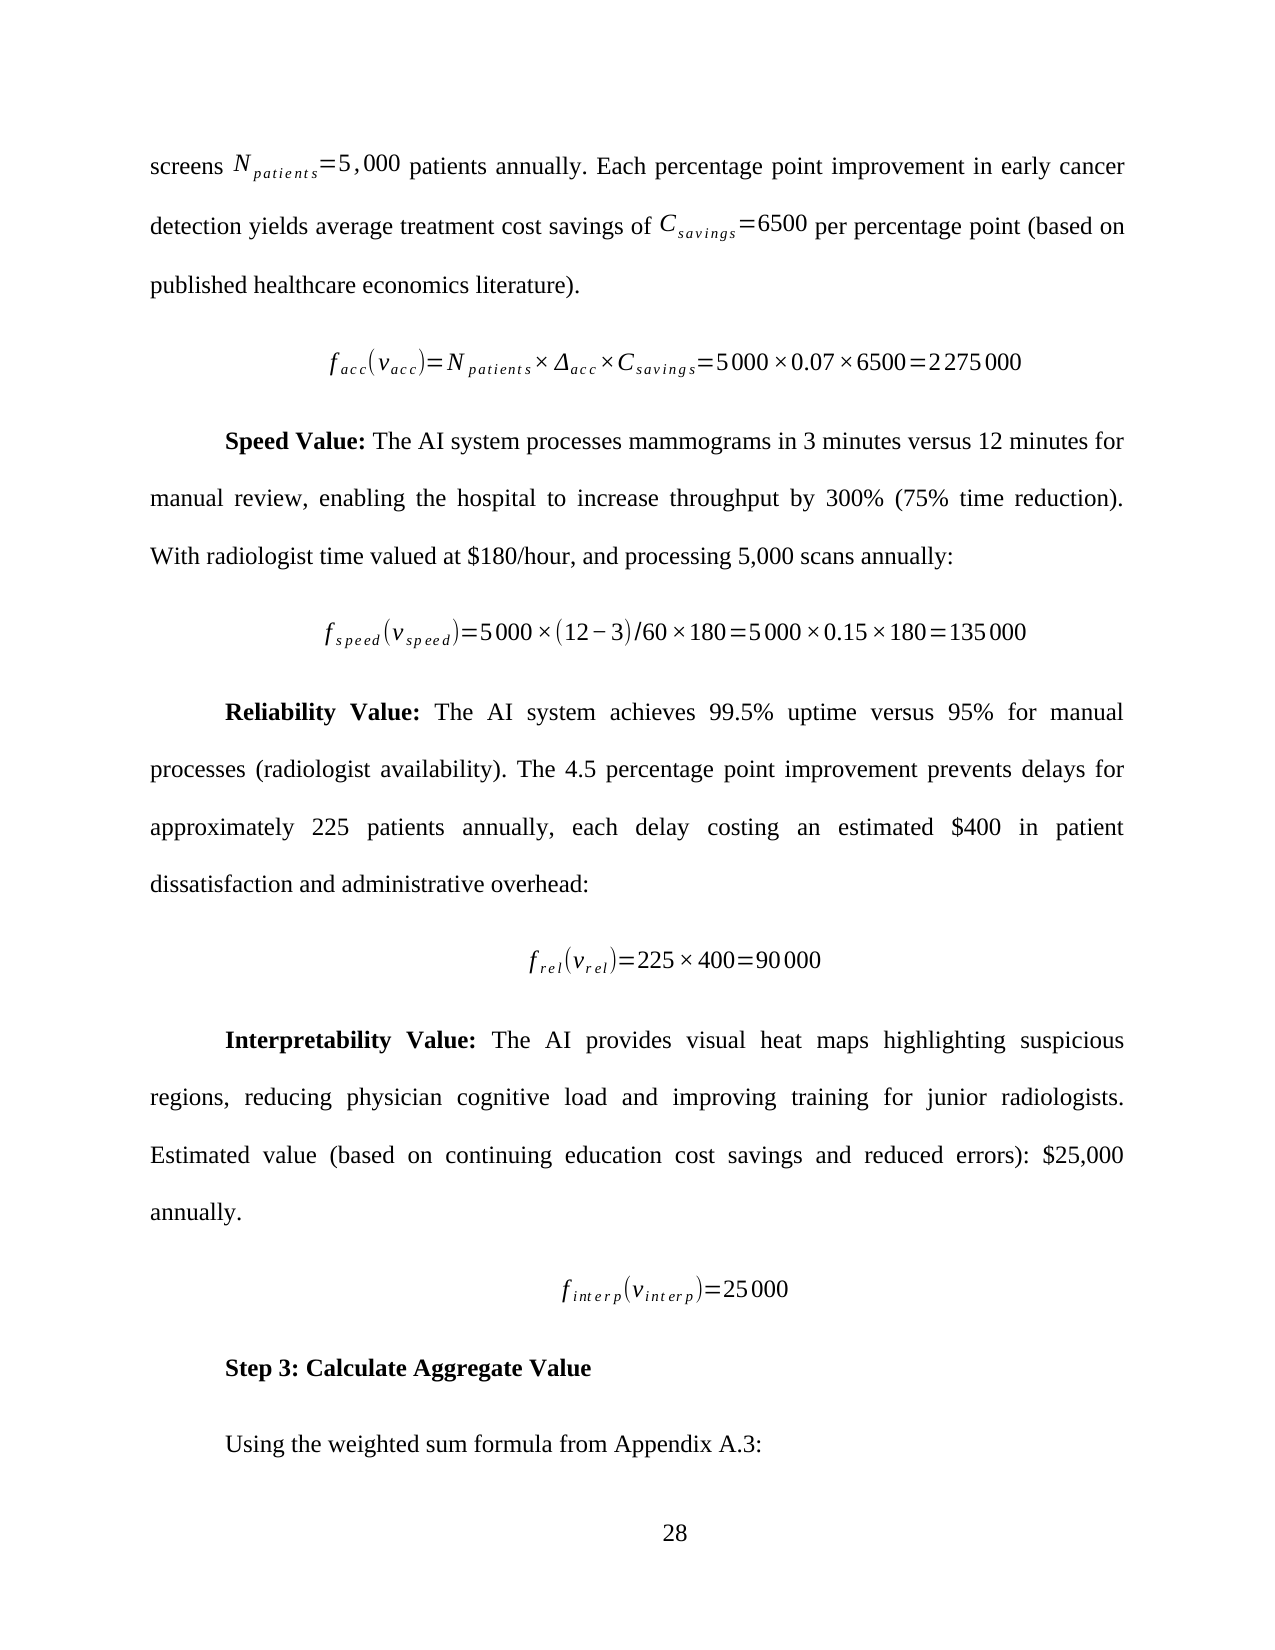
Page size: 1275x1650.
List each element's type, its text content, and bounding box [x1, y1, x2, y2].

text Speed Value: The AI system processes mammograms in 3 minutes versus 12 minutes for manual review, enabling the hospital to increase throughput by 300% (75% time reduction). With radiologist time valued at $180/hour, and processing 5,000 scans annually: [150, 426, 1125, 570]
text Using the weighted sum formula from Appendix A.3: [150, 1429, 1125, 1458]
text Reliability Value: The AI system achieves 99.5% uptime versus 95% for manual processes (radiologist availability). The 4.5 percentage point improvement prevents delays for approximately 225 patients annually, each delay costing an estimated $400 in patient dissatisfaction and administrative overhead: [150, 697, 1125, 898]
text Interpretability Value: The AI provides visual heat maps highlighting suspicious regions, reducing physician cognitive load and improving training for junior radiologists. Estimated value (based on continuing education cost savings and reduced errors): $25,000 annually. [150, 1025, 1125, 1226]
text Step 3: Calculate Aggregate Value [150, 1353, 1125, 1382]
